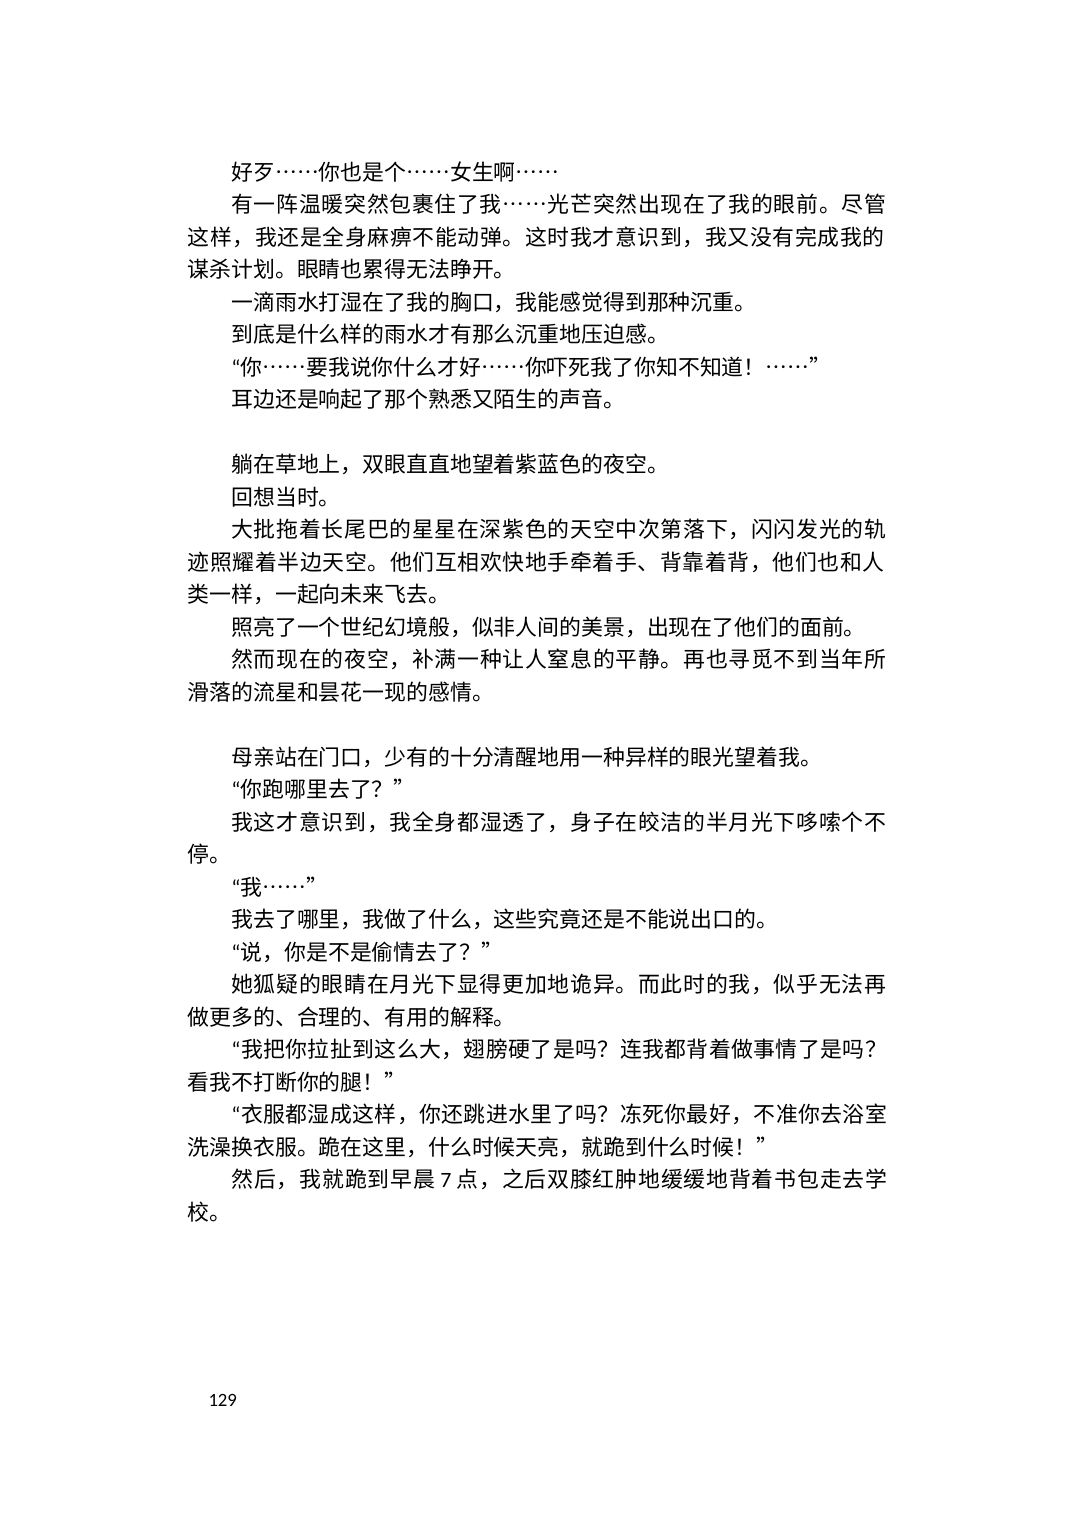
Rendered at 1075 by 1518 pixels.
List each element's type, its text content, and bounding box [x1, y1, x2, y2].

text 回想当时。 [187, 479, 887, 512]
text 有一阵温暖突然包裹住了我……光芒突然出现在了我的眼前。尽管这样，我还是全身麻痹不能动弹。这时我才意识到，我又没有完成我的谋杀计划。眼睛也累得无法睁开。 [187, 187, 887, 284]
text “衣服都湿成这样，你还跳进水里了吗？冻死你最好，不准你去浴室洗澡换衣服。跪在这里，什么时候天亮，就跪到什么时候！” [187, 1097, 887, 1162]
text 一滴雨水打湿在了我的胸口，我能感觉得到那种沉重。 [187, 284, 887, 317]
text “我把你拉扯到这么大，翅膀硬了是吗？连我都背着做事情了是吗？看我不打断你的腿！” [187, 1032, 887, 1097]
text “你……要我说你什么才好……你吓死我了你知不知道！……” [187, 349, 887, 382]
text 耳边还是响起了那个熟悉又陌生的声音。 [187, 382, 887, 414]
text 她狐疑的眼睛在月光下显得更加地诡异。而此时的我，似乎无法再做更多的、合理的、有用的解释。 [187, 967, 887, 1032]
text 到底是什么样的雨水才有那么沉重地压迫感。 [187, 317, 887, 349]
text “说，你是不是偷情去了？” [187, 934, 887, 967]
text 然而现在的夜空，补满一种让人窒息的平静。再也寻觅不到当年所滑落的流星和昙花一现的感情。 [187, 642, 887, 707]
text “你跑哪里去了？” [187, 772, 887, 804]
text 照亮了一个世纪幻境般，似非人间的美景，出现在了他们的面前。 [187, 609, 887, 642]
text 躺在草地上，双眼直直地望着紫蓝色的夜空。 [187, 447, 887, 479]
text 好歹……你也是个……女生啊…… [187, 154, 887, 187]
text 大批拖着长尾巴的星星在深紫色的天空中次第落下，闪闪发光的轨迹照耀着半边天空。他们互相欢快地手牵着手、背靠着背，他们也和人类一样，一起向未来飞去。 [187, 512, 887, 609]
text 我去了哪里，我做了什么，这些究竟还是不能说出口的。 [187, 902, 887, 934]
text 然后，我就跪到早晨7点，之后双膝红肿地缓缓地背着书包走去学校。 [187, 1162, 887, 1227]
text “我……” [187, 869, 887, 902]
text 我这才意识到，我全身都湿透了，身子在皎洁的半月光下哆嗦个不停。 [187, 804, 887, 869]
text 母亲站在门口，少有的十分清醒地用一种异样的眼光望着我。 [187, 739, 887, 772]
